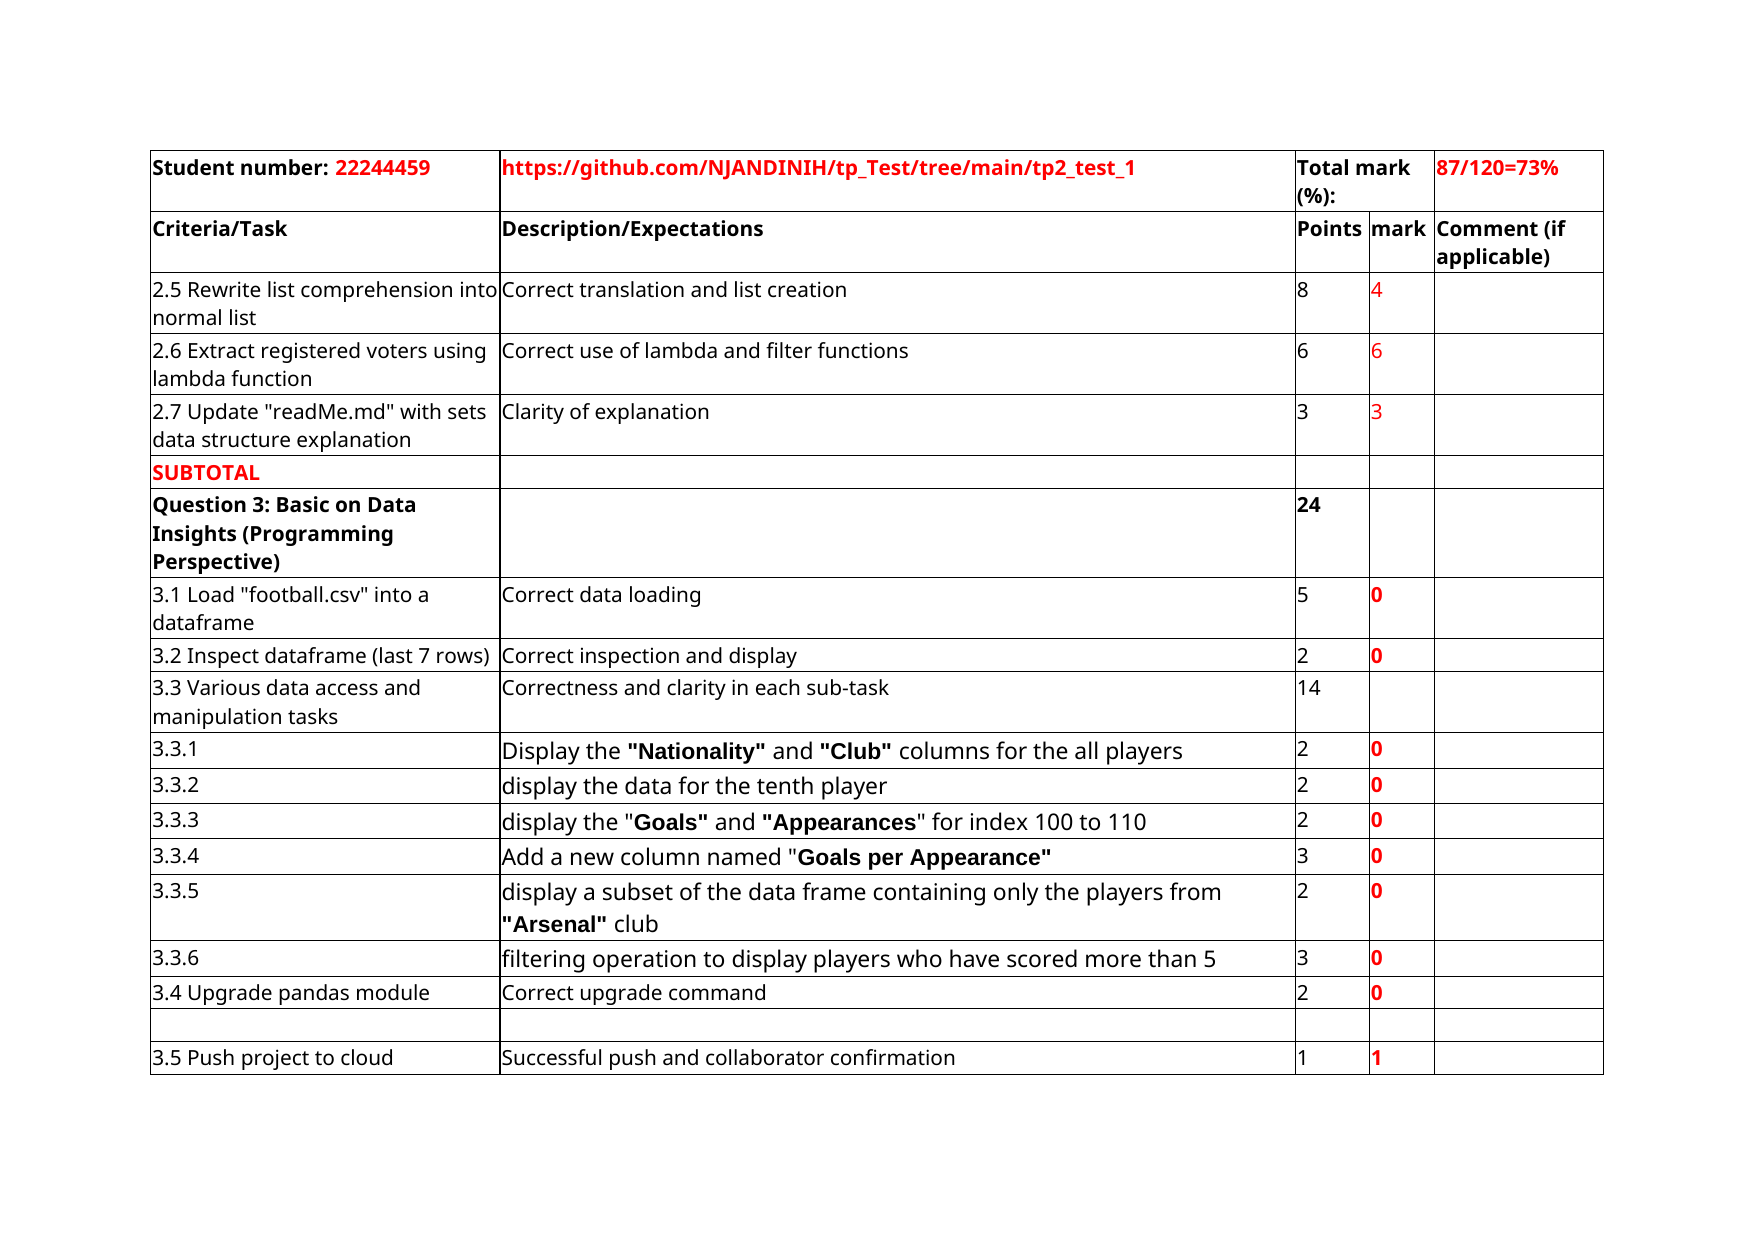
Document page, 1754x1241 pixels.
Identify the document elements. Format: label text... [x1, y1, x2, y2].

table_cell Add a new column named "Goals per Appearance" [501, 839, 1295, 874]
table_cell [1370, 672, 1434, 732]
table_cell Points [1296, 212, 1369, 272]
table_cell [1435, 1009, 1603, 1041]
table_cell [1435, 769, 1603, 803]
table_cell filtering operation to display players who have scored more than 5 [501, 941, 1295, 976]
table_header Total mark (%): [1296, 151, 1434, 211]
table_cell [1435, 977, 1603, 1008]
table_cell 2.6 Extract registered voters using lambda function [151, 334, 499, 394]
table_cell Correct use of lambda and filter functions [501, 334, 1295, 394]
table_cell 1 [1370, 1042, 1434, 1073]
table_cell Correct data loading [501, 578, 1295, 638]
table_cell [1296, 1009, 1369, 1041]
table_cell 3.4 Upgrade pandas module [151, 977, 499, 1008]
table_cell 3 [1296, 839, 1369, 874]
table_cell [151, 1009, 499, 1041]
table_cell 0 [1370, 639, 1434, 671]
table_cell [501, 456, 1295, 488]
table_cell [1435, 839, 1603, 874]
table_cell [1370, 456, 1434, 488]
table_cell [1435, 733, 1603, 767]
table_cell 1 [1296, 1042, 1369, 1073]
table_cell 3 [1296, 395, 1369, 455]
table_cell 0 [1370, 578, 1434, 638]
table_cell [1435, 456, 1603, 488]
table_cell 6 [1296, 334, 1369, 394]
table_cell Correct inspection and display [501, 639, 1295, 671]
table_cell display a subset of the data frame containing only the players from "Arsenal" club [501, 875, 1295, 940]
table_cell [1435, 875, 1603, 940]
table_cell Display the "Nationality" and "Club" columns for the all players [501, 733, 1295, 767]
table_cell Correct upgrade command [501, 977, 1295, 1008]
table_cell 0 [1370, 875, 1434, 940]
table_cell [1296, 456, 1369, 488]
table_cell [501, 489, 1295, 577]
table_cell [1435, 804, 1603, 838]
table_cell [1435, 1042, 1603, 1073]
table_cell 3 [1296, 941, 1369, 976]
table_cell 2 [1296, 733, 1369, 767]
table_cell [1435, 273, 1603, 333]
table_cell 3.3.3 [151, 804, 499, 838]
table_cell 2 [1296, 639, 1369, 671]
table_cell 0 [1370, 977, 1434, 1008]
table_cell 3.3.5 [151, 875, 499, 940]
table_cell 5 [1296, 578, 1369, 638]
table_cell Criteria/Task [151, 212, 499, 272]
table_cell [1435, 639, 1603, 671]
table_cell 2 [1296, 875, 1369, 940]
table_cell 6 [1370, 334, 1434, 394]
table_cell Correctness and clarity in each sub-task [501, 672, 1295, 732]
table_cell 3.5 Push project to cloud repository and confirm collaborator [151, 1042, 499, 1073]
table_cell [501, 1009, 1295, 1041]
table_cell 8 [1296, 273, 1369, 333]
table_cell [1435, 395, 1603, 455]
table_cell 0 [1370, 804, 1434, 838]
table_cell 24 [1296, 489, 1369, 577]
table_cell 0 [1370, 733, 1434, 767]
table_cell Successful push and collaborator confirmation [501, 1042, 1295, 1073]
table_cell 2 [1296, 804, 1369, 838]
table_cell 0 [1370, 941, 1434, 976]
table_cell display the "Goals" and "Appearances" for index 100 to 110 [501, 804, 1295, 838]
table_cell 3.3 Various data access and manipulation tasks [151, 672, 499, 732]
table_cell Description/Expectations [501, 212, 1295, 272]
table_cell mark [1370, 212, 1434, 272]
table_cell SUBTOTAL [151, 456, 499, 488]
table_cell [1435, 941, 1603, 976]
table_cell [1435, 334, 1603, 394]
table_cell [1370, 489, 1434, 577]
table_cell 0 [1370, 839, 1434, 874]
table_cell display the data for the tenth player [501, 769, 1295, 803]
table_cell [1370, 1009, 1434, 1041]
table_cell Clarity of explanation [501, 395, 1295, 455]
table_cell Question 3: Basic on Data Insights (Programming Perspective) [151, 489, 499, 577]
table_header Student number: 22244459 [151, 151, 499, 211]
table_cell 2 [1296, 769, 1369, 803]
table_cell 3.2 Inspect dataframe (last 7 rows) [151, 639, 499, 671]
table_cell 3.3.6 [151, 941, 499, 976]
table_cell Correct translation and list creation [501, 273, 1295, 333]
table_cell 2 [1296, 977, 1369, 1008]
table_cell 14 [1296, 672, 1369, 732]
table_cell 3.3.4 [151, 839, 499, 874]
table_cell [1435, 672, 1603, 732]
table_cell 0 [1370, 769, 1434, 803]
table_cell [1435, 489, 1603, 577]
table_header https://github.com/NJANDINIH/tp_Test/tree/main/tp2_test_1 [501, 151, 1295, 211]
table_cell Comment (if applicable) [1435, 212, 1603, 272]
table_cell 3.3.2 [151, 769, 499, 803]
table_cell [1435, 578, 1603, 638]
table_cell 2.7 Update "readMe.md" with sets data structure explanation [151, 395, 499, 455]
table_header 87/120=73% [1435, 151, 1603, 211]
table_cell 4 [1370, 273, 1434, 333]
table_cell 3 [1370, 395, 1434, 455]
table_cell 3.3.1 [151, 733, 499, 767]
table_cell 2.5 Rewrite list comprehension into normal list [151, 273, 499, 333]
table_cell 3.1 Load "football.csv" into a dataframe [151, 578, 499, 638]
